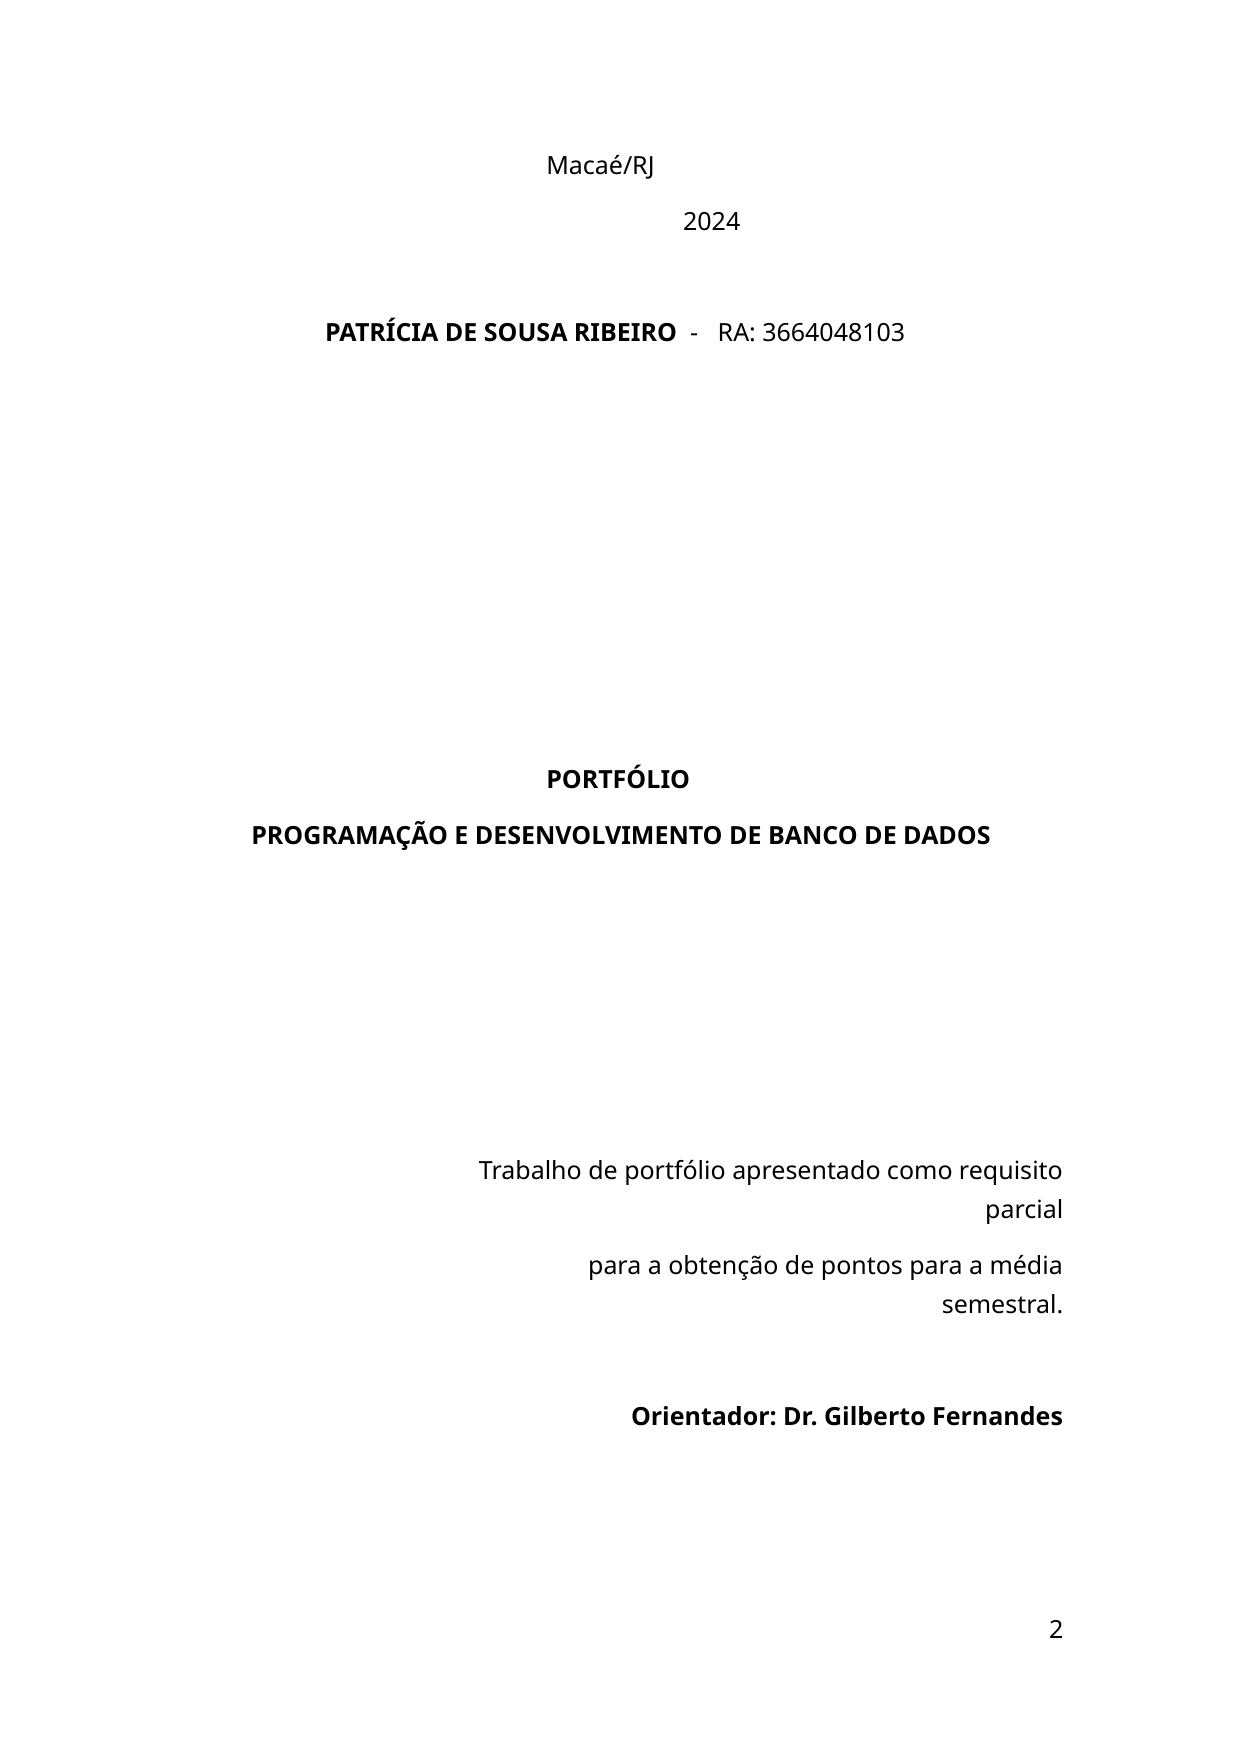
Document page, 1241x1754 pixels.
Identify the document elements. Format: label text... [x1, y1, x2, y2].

text Trabalho de portfólio apresentado como requisito parcial [398, 1153, 1063, 1226]
text Orientador: Dr. Gilberto Fernandes [177, 1398, 1063, 1432]
text Macaé/RJ [472, 148, 1063, 182]
text 2024 [177, 203, 1063, 237]
text PROGRAMAÇÃO E DESENVOLVIMENTO DE BANCO DE DADOS [177, 818, 1063, 852]
text para a obtenção de pontos para a média semestral. [398, 1248, 1063, 1321]
text PATRÍCIA DE SOUSA RIBEIRO - RA: 3664048103 [251, 315, 1063, 349]
text PORTFÓLIO [472, 762, 1063, 796]
